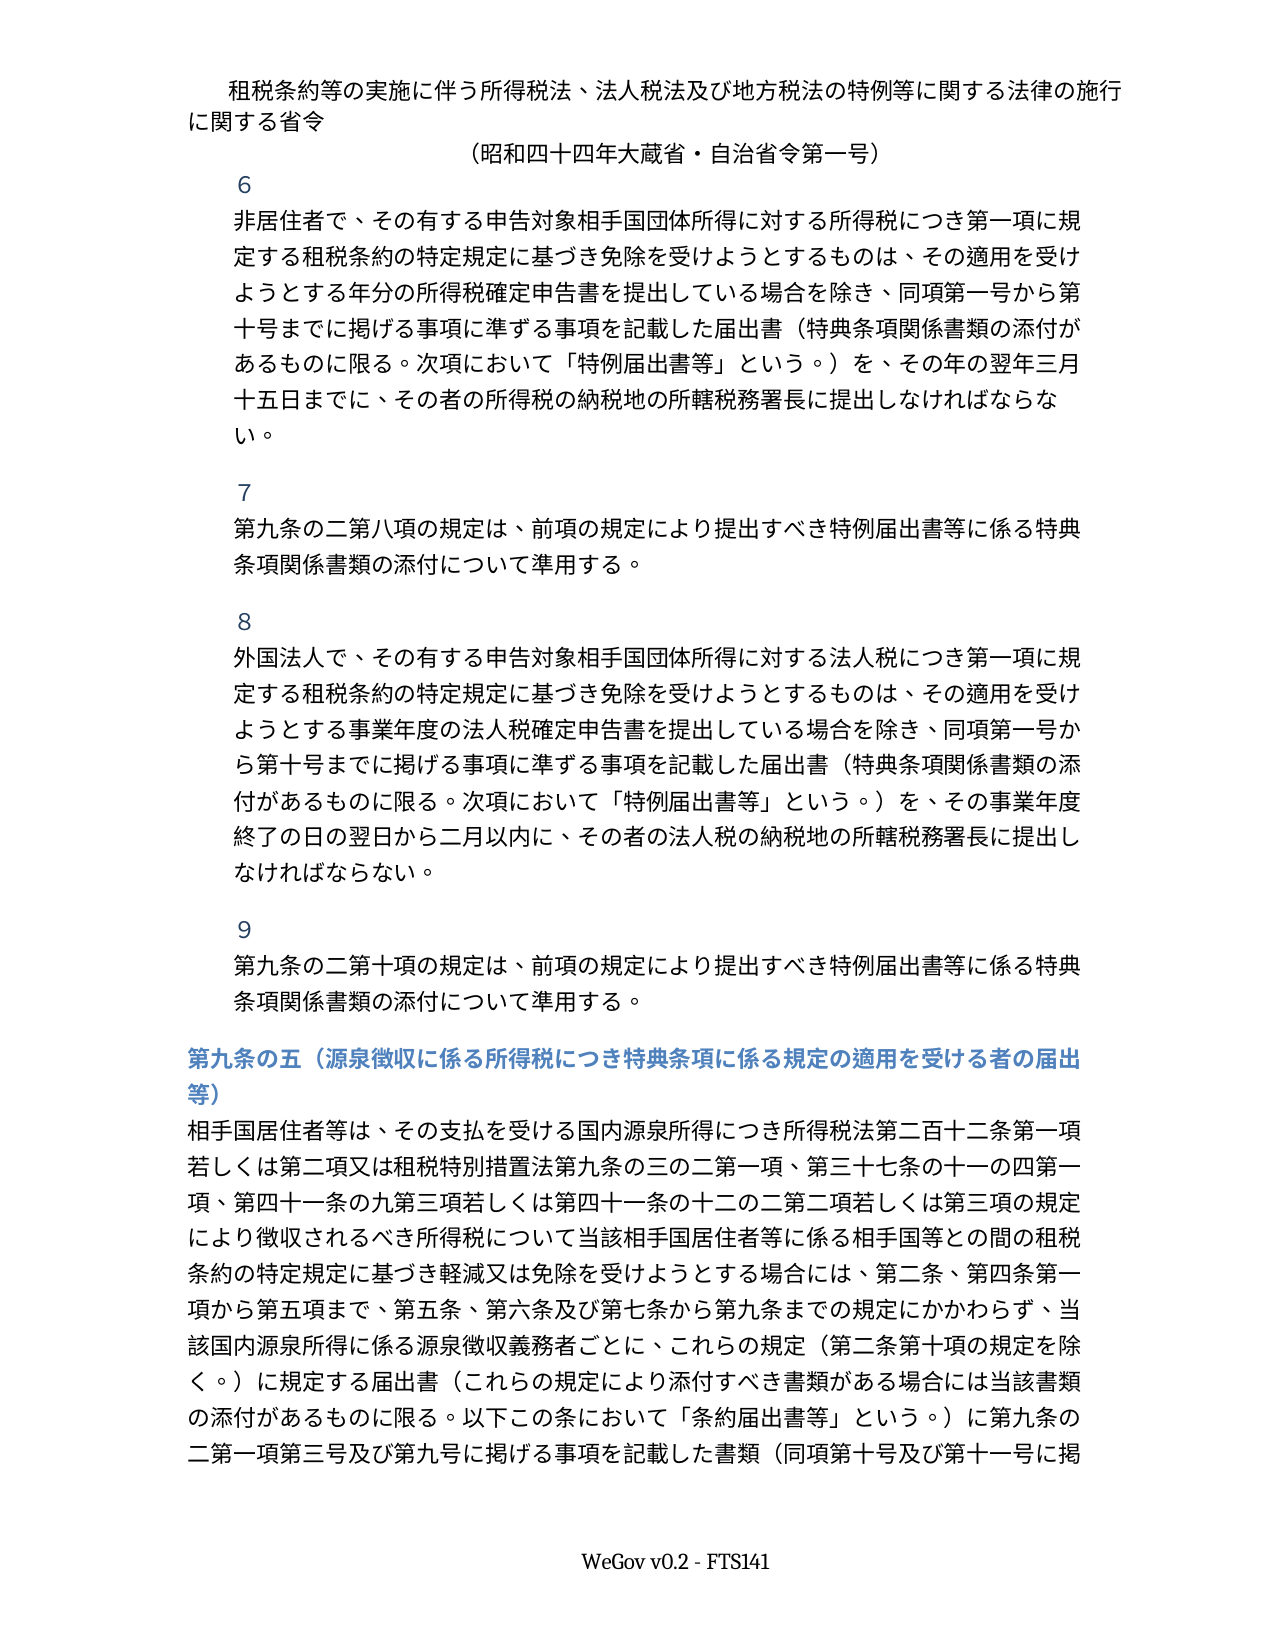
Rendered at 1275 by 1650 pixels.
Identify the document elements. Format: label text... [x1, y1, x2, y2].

text 第九条の二第八項の規定は、前項の規定により提出すべき特例届出書等に係る特典条項関係書類の添付について準用する。 [233, 513, 1087, 580]
text 外国法人で、その有する申告対象相手国団体所得に対する法人税につき第一項に規定する租税条約の特定規定に基づき免除を受けようとするものは、その適用を受けようとする事業年度の法人税確定申告書を提出している場合を除き、同項第一号から第十号までに掲げる事項に準ずる事項を記載した届出書（特典条項関係書類の添付があるものに限る。次項において「特例届出書等」という。）を、その事業年度終了の日の翌日から二月以内に、その者の法人税の納税地の所轄税務署長に提出しなければならない。 [233, 642, 1087, 888]
text 第九条の二第十項の規定は、前項の規定により提出すべき特例届出書等に係る特典条項関係書類の添付について準用する。 [233, 950, 1087, 1017]
subtitle 第九条の五（源泉徴収に係る所得税につき特典条項に係る規定の適用を受ける者の届出等） [187, 1043, 1087, 1110]
subtitle ８ [233, 606, 1087, 637]
text 非居住者で、その有する申告対象相手国団体所得に対する所得税につき第一項に規定する租税条約の特定規定に基づき免除を受けようとするものは、その適用を受けようとする年分の所得税確定申告書を提出している場合を除き、同項第一号から第十号までに掲げる事項に準ずる事項を記載した届出書（特典条項関係書類の添付があるものに限る。次項において「特例届出書等」という。）を、その年の翌年三月十五日までに、その者の所得税の納税地の所轄税務署長に提出しなければならない。 [233, 205, 1087, 452]
subtitle ６ [233, 169, 1087, 200]
subtitle ７ [233, 477, 1087, 508]
subtitle ９ [233, 914, 1087, 945]
